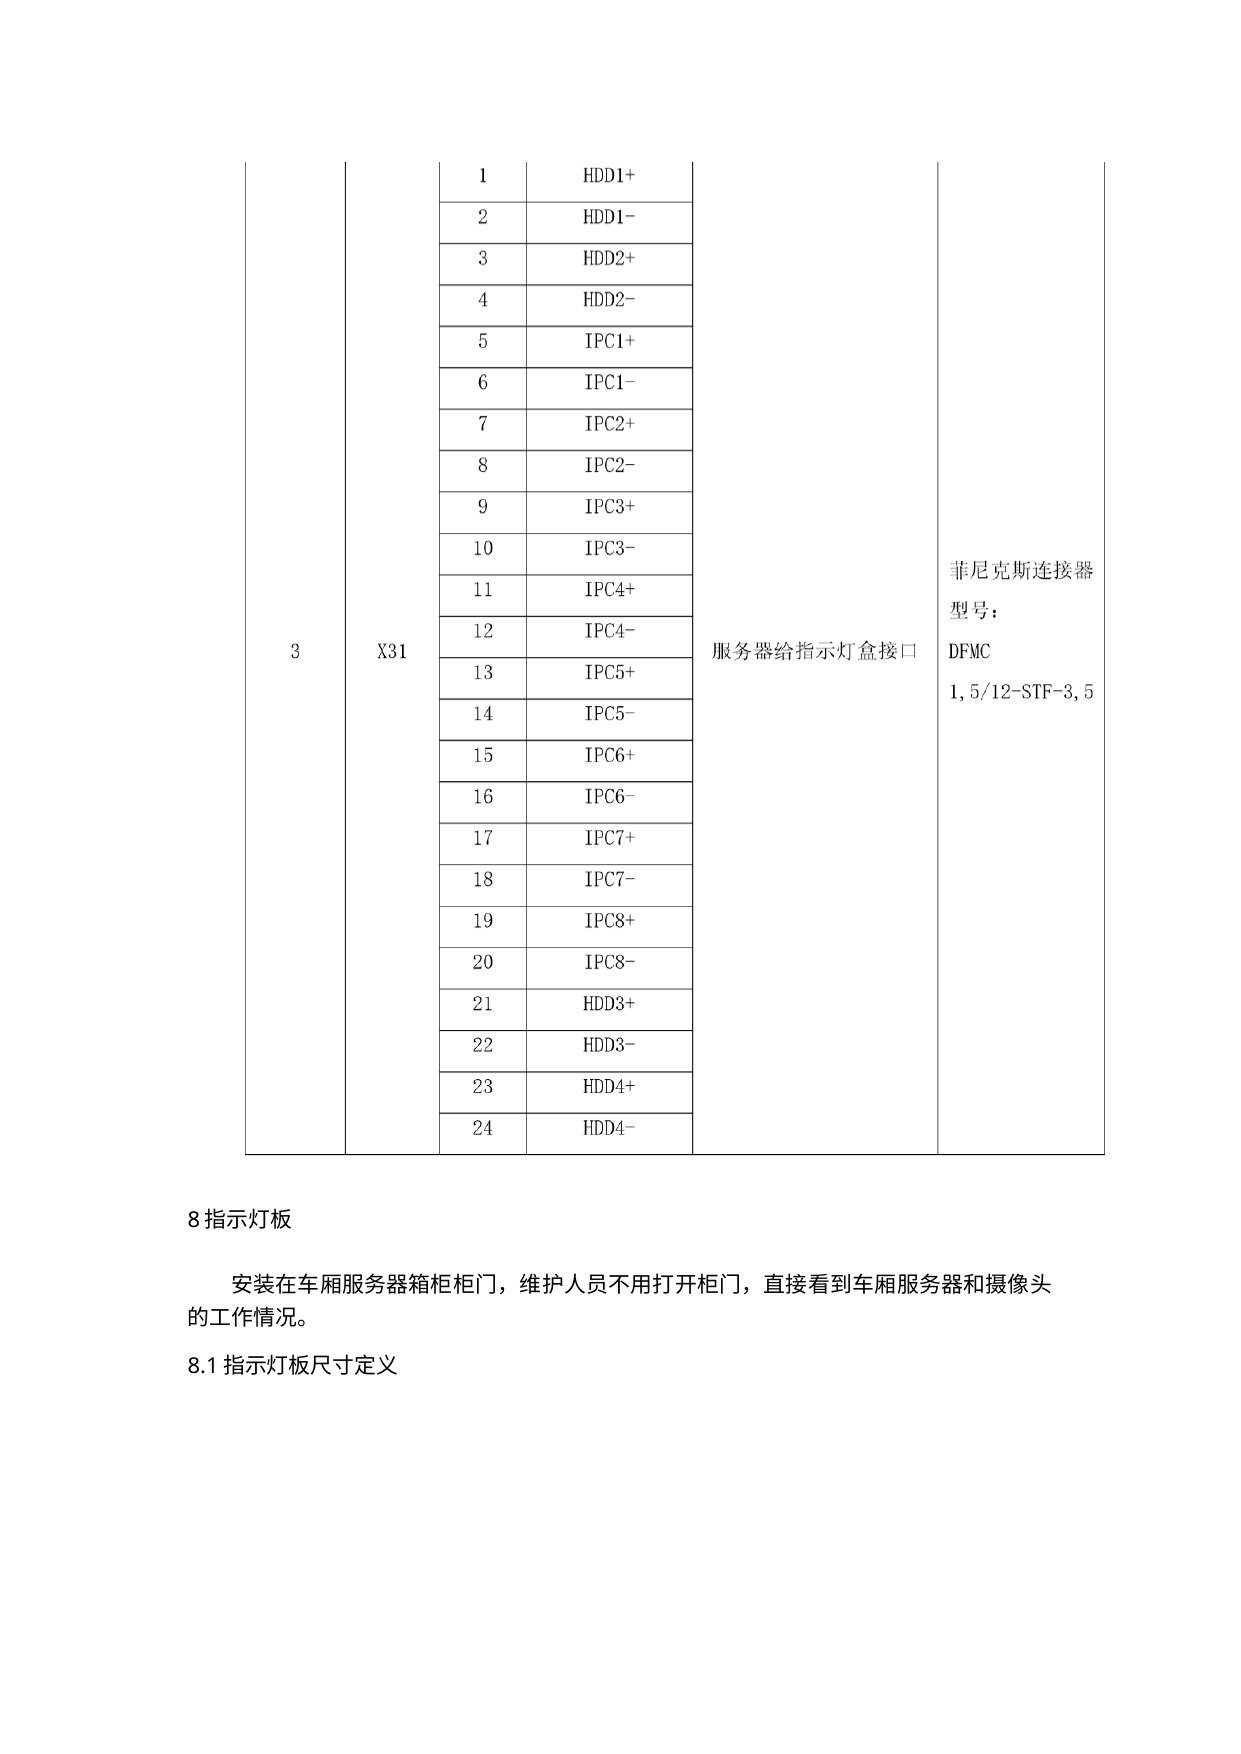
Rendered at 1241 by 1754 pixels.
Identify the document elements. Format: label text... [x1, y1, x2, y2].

text 安装在车厢服务器箱柜柜门，维护人员不用打开柜门，直接看到车厢服务器和摄像头的工作情况。 [187, 1267, 1053, 1332]
list 8指示灯板 [187, 1202, 1053, 1234]
picture [242, 162, 1108, 1157]
list 8.1指示灯板尺寸定义 [187, 1348, 1053, 1381]
